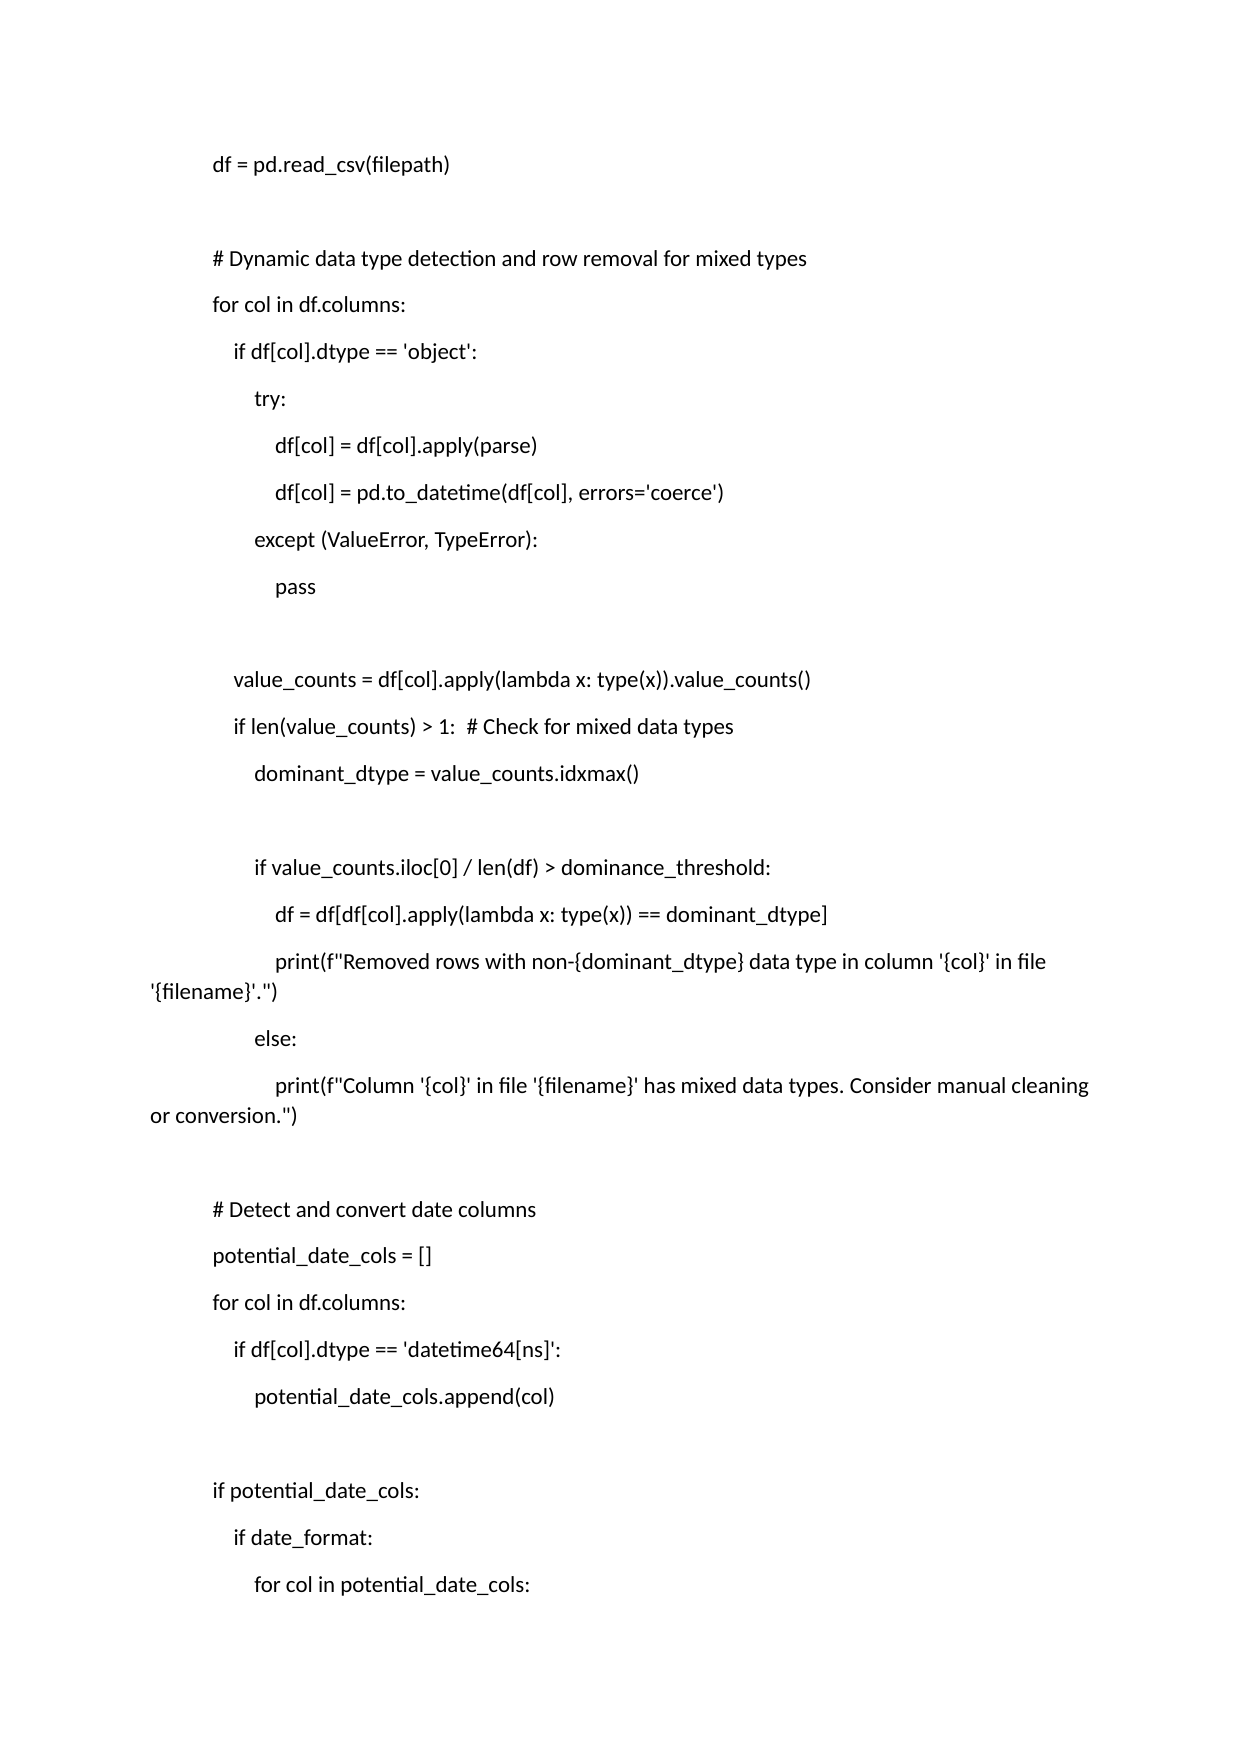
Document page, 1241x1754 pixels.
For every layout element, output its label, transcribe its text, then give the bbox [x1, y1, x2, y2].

text for col in df.columns: [150, 291, 1090, 319]
text # Detect and convert date columns [150, 1195, 1090, 1223]
text df = df[df[col].apply(lambda x: type(x)) == dominant_dtype] [150, 900, 1090, 928]
text except (ValueError, TypeError): [150, 525, 1090, 553]
text if potential_date_cols: [150, 1476, 1090, 1504]
text pass [150, 572, 1090, 600]
text if len(value_counts) > 1: # Check for mixed data types [150, 712, 1090, 741]
text print(f"Removed rows with non-{dominant_dtype} data type in column '{col}' in file '{filename}'.") [150, 947, 1090, 1005]
text try: [150, 384, 1090, 412]
text else: [150, 1024, 1090, 1052]
text if df[col].dtype == 'datetime64[ns]': [150, 1335, 1090, 1363]
text print(f"Column '{col}' in file '{filename}' has mixed data types. Consider manual cleaning or conversion.") [150, 1071, 1090, 1129]
text if date_format: [150, 1523, 1090, 1551]
text df[col] = pd.to_datetime(df[col], errors='coerce') [150, 478, 1090, 506]
text value_counts = df[col].apply(lambda x: type(x)).value_counts() [150, 666, 1090, 694]
text dominant_dtype = value_counts.idxmax() [150, 759, 1090, 787]
text # Dynamic data type detection and row removal for mixed types [150, 244, 1090, 272]
text potential_date_cols = [] [150, 1242, 1090, 1270]
text if value_counts.iloc[0] / len(df) > dominance_threshold: [150, 853, 1090, 881]
text df = pd.read_csv(filepath) [150, 150, 1090, 178]
text for col in potential_date_cols: [150, 1570, 1090, 1598]
text for col in df.columns: [150, 1288, 1090, 1317]
text df[col] = df[col].apply(parse) [150, 431, 1090, 459]
text if df[col].dtype == 'object': [150, 337, 1090, 366]
text potential_date_cols.append(col) [150, 1382, 1090, 1410]
